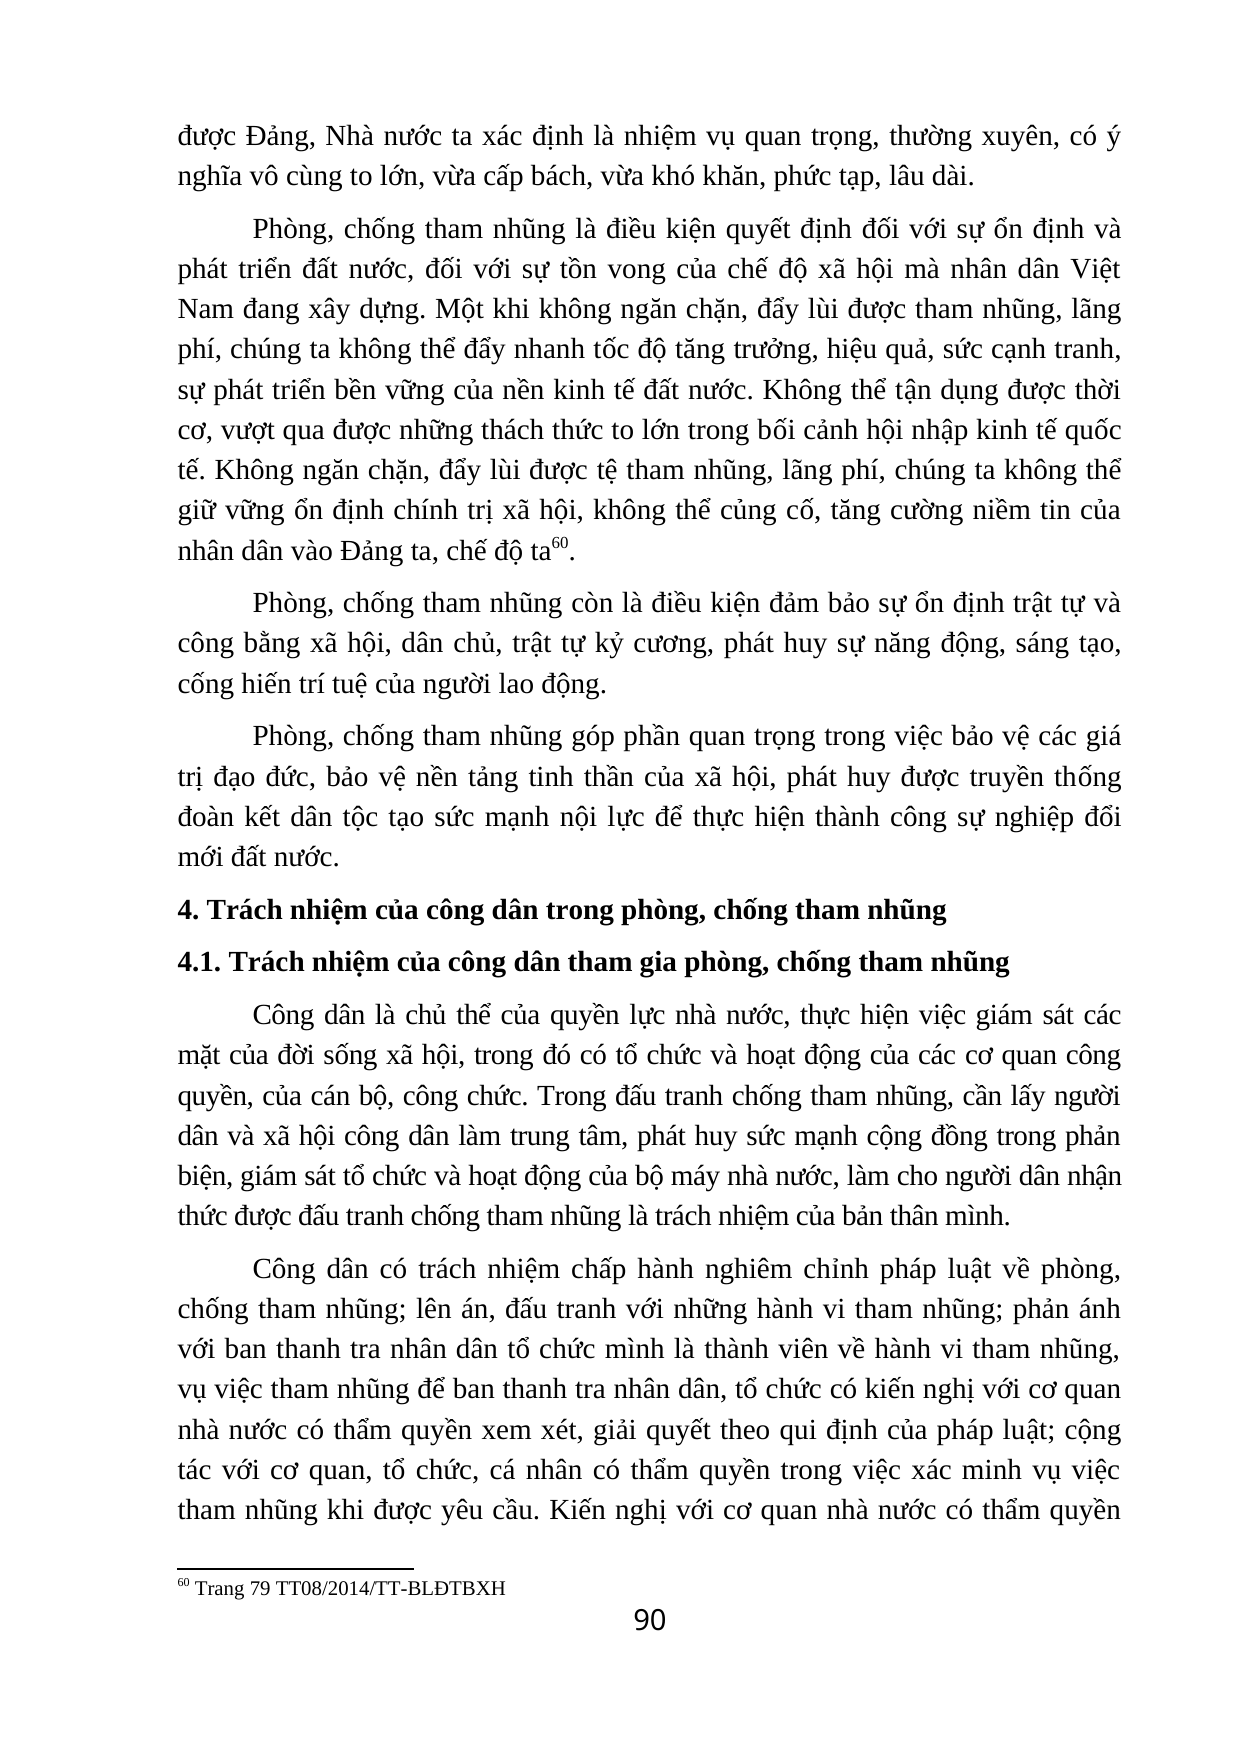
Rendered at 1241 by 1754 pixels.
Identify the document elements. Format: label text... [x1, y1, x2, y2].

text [177, 1251, 1122, 1526]
text Công dân là chủ thể của quyền lực nhà nước, thực hiện việc giám sát các mặt của đời sống xã hội, trong đó có tổ chức và hoạt động của các cơ quan công quyền, của cán bộ, công chức. Trong đấu tranh chống tham nhũng, cần lấy người dân và xã hội công dân làm trung tâm, phát huy sức mạnh cộng đồng trong phản biện, giám sát tổ chức và hoạt động của bộ máy nhà nước, làm cho người dân nhận thức được đấu tranh chống tham nhũng là trách nhiệm của bản thân mình. [177, 997, 1122, 1232]
subtitle 4.1. Trách nhiệm của công dân tham gia phòng, chống tham nhũng [177, 944, 1122, 978]
text Phòng, chống tham nhũng là điều kiện quyết định đối với sự ổn định và phát triển đất nước, đối với sự tồn vong của chế độ xã hội mà nhân dân Việt Nam đang xây dựng. Một khi không ngăn chặn, đẩy lùi được tham nhũng, lãng phí, chúng ta không thể đẩy nhanh tốc độ tăng trưởng, hiệu quả, sức cạnh tranh, sự phát triển bền vững của nền kinh tế đất nước. Không thể tận dụng được thời cơ, vượt qua được những thách thức to lớn trong bối cảnh hội nhập kinh tế quốc tế. Không ngăn chặn, đẩy lùi được tệ tham nhũng, lãng phí, chúng ta không thể giữ vững ổn định chính trị xã hội, không thể củng cố, tăng cường niềm tin của nhân dân vào Đảng ta, chế độ ta. [177, 211, 1122, 566]
text Phòng, chống tham nhũng còn là điều kiện đảm bảo sự ổn định trật tự và công bằng xã hội, dân chủ, trật tự kỷ cương, phát huy sự năng động, sáng tạo, cống hiến trí tuệ của người lao động. [177, 585, 1122, 699]
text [177, 152, 1122, 192]
subtitle 4. Trách nhiệm của công dân trong phòng, chống tham nhũng [177, 892, 1122, 925]
text Phòng, chống tham nhũng góp phần quan trọng trong việc bảo vệ các giá trị đạo đức, bảo vệ nền tảng tinh thần của xã hội, phát huy được truyền thống đoàn kết dân tộc tạo sức mạnh nội lực để thực hiện thành công sự nghiệp đổi mới đất nước. [177, 718, 1122, 873]
